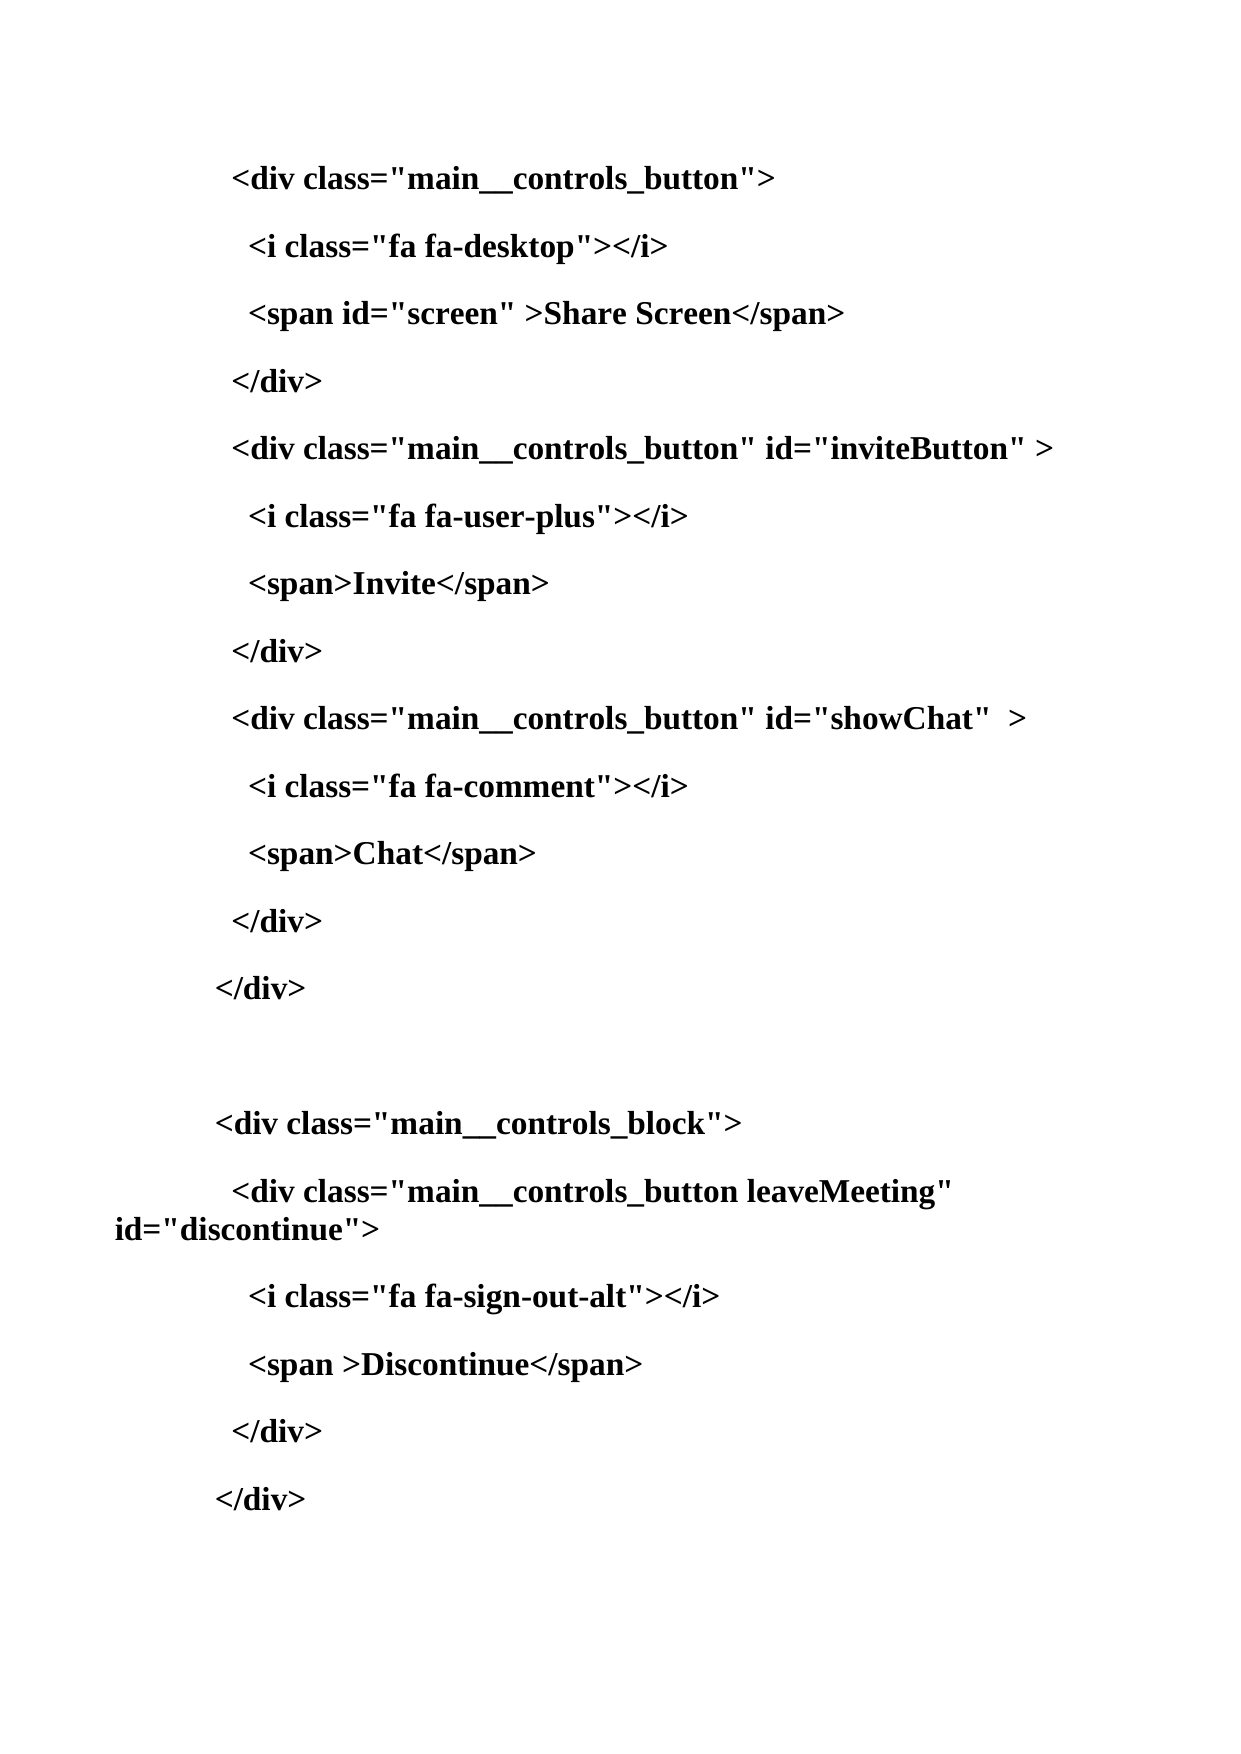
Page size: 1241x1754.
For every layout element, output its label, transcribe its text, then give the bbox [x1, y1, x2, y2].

text <i class="fa fa-sign-out-alt"></i> [114, 1277, 1213, 1315]
text <div class="main__controls_button" id="inviteButton" > [114, 428, 1213, 467]
text </div> [114, 968, 1213, 1007]
text </div> [114, 361, 1213, 399]
text <i class="fa fa-desktop"></i> [114, 226, 1213, 264]
text <span id="screen" >Share Screen</span> [114, 293, 1213, 332]
text <div class="main__controls_button" id="showChat" > [114, 698, 1213, 737]
text </div> [114, 1412, 1213, 1450]
text </div> [114, 901, 1213, 939]
text <div class="main__controls_block"> [114, 1103, 1213, 1142]
text </div> [114, 1479, 1213, 1517]
text <span>Invite</span> [114, 563, 1213, 602]
text <i class="fa fa-user-plus"></i> [114, 496, 1213, 534]
text <span >Discontinue</span> [114, 1344, 1213, 1382]
text <i class="fa fa-comment"></i> [114, 766, 1213, 804]
text <div class="main__controls_button"> [114, 158, 1213, 197]
text <div class="main__controls_button leaveMeeting" id="discontinue"> [114, 1171, 1213, 1247]
text </div> [114, 631, 1213, 669]
text <span>Chat</span> [114, 833, 1213, 872]
